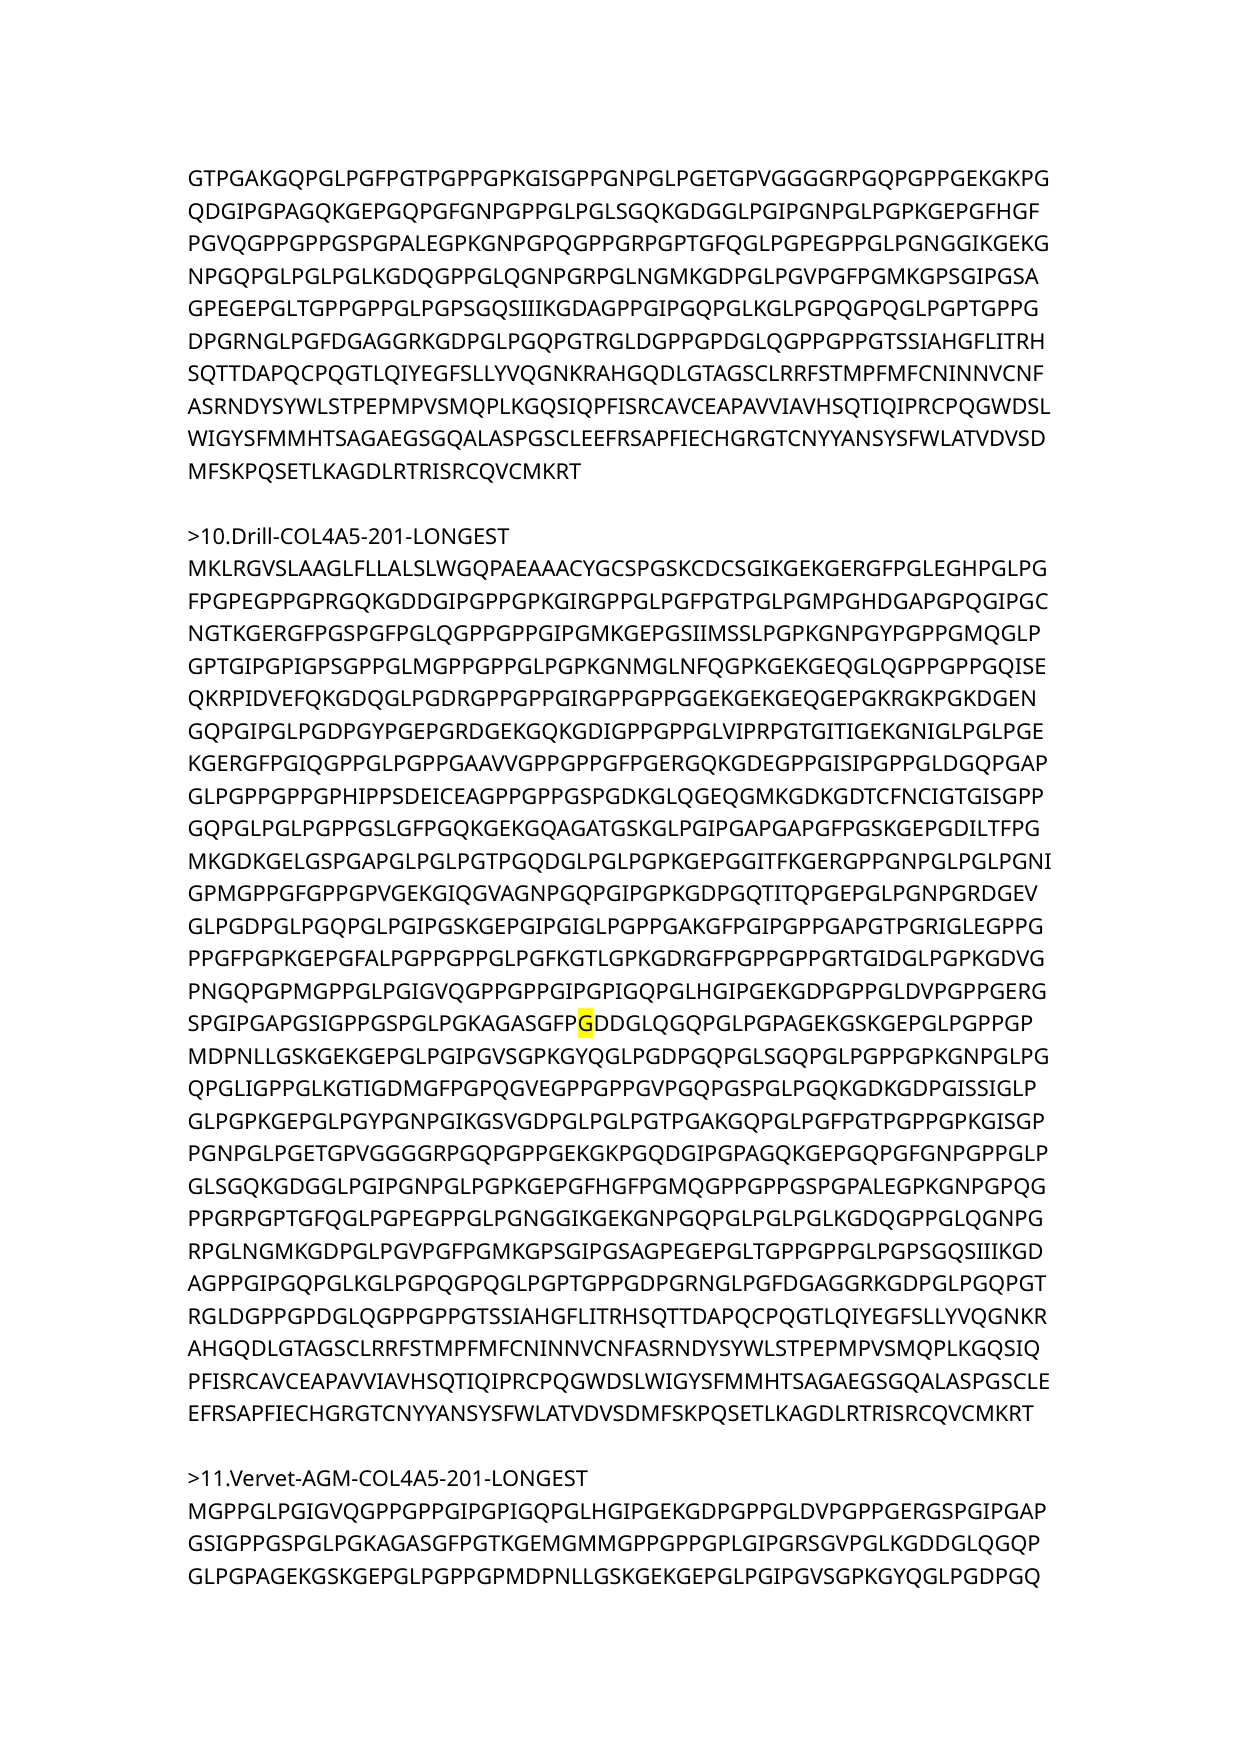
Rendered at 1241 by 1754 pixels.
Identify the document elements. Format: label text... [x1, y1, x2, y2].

text >11.Vervet-AGM-COL4A5-201-LONGEST [187, 1462, 1053, 1494]
text >10.Drill-COL4A5-201-LONGEST [187, 519, 1053, 552]
text MKLRGVSLAAGLFLLALSLWGQPAEAAACYGCSPGSKCDCSGIKGEKGERGFPGLEGHPGLPGFPGPEGPPGPRGQKGDDGIPGPPGPKGIRGPPGLPGFPGTPGLPGMPGHDGAPGPQGIPGCNGTKGERGFPGSPGFPGLQGPPGPPGIPGMKGEPGSIIMSSLPGPKGNPGYPGPPGMQGLPGPTGIPGPIGPSGPPGLMGPPGPPGLPGPKGNMGLNFQGPKGEKGEQGLQGPPGPPGQISEQKRPIDVEFQKGDQGLPGDRGPPGPPGIRGPPGPPGGEKGEKGEQGEPGKRGKPGKDGENGQPGIPGLPGDPGYPGEPGRDGEKGQKGDIGPPGPPGLVIPRPGTGITIGEKGNIGLPGLPGEKGERGFPGIQGPPGLPGPPGAAVVGPPGPPGFPGERGQKGDEGPPGISIPGPPGLDGQPGAPGLPGPPGPPGPHIPPSDEICEAGPPGPPGSPGDKGLQGEQGMKGDKGDTCFNCIGTGISGPPGQPGLPGLPGPPGSLGFPGQKGEKGQAGATGSKGLPGIPGAPGAPGFPGSKGEPGDILTFPGMKGDKGELGSPGAPGLPGLPGTPGQDGLPGLPGPKGEPGGITFKGERGPPGNPGLPGLPGNIGPMGPPGFGPPGPVGEKGIQGVAGNPGQPGIPGPKGDPGQTITQPGEPGLPGNPGRDGEVGLPGDPGLPGQPGLPGIPGSKGEPGIPGIGLPGPPGAKGFPGIPGPPGAPGTPGRIGLEGPPGPPGFPGPKGEPGFALPGPPGPPGLPGFKGTLGPKGDRGFPGPPGPPGRTGIDGLPGPKGDVGPNGQPGPMGPPGLPGIGVQGPPGPPGIPGPIGQPGLHGIPGEKGDPGPPGLDVPGPPGERGSPGIPGAPGSIGPPGSPGLPGKAGASGFPGDDGLQGQPGLPGPAGEKGSKGEPGLPGPPGPMDPNLLGSKGEKGEPGLPGIPGVSGPKGYQGLPGDPGQPGLSGQPGLPGPPGPKGNPGLPGQPGLIGPPGLKGTIGDMGFPGPQGVEGPPGPPGVPGQPGSPGLPGQKGDKGDPGISSIGLPGLPGPKGEPGLPGYPGNPGIKGSVGDPGLPGLPGTPGAKGQPGLPGFPGTPGPPGPKGISGPPGNPGLPGETGPVGGGGRPGQPGPPGEKGKPGQDGIPGPAGQKGEPGQPGFGNPGPPGLPGLSGQKGDGGLPGIPGNPGLPGPKGEPGFHGFPGMQGPPGPPGSPGPALEGPKGNPGPQGPPGRPGPTGFQGLPGPEGPPGLPGNGGIKGEKGNPGQPGLPGLPGLKGDQGPPGLQGNPGRPGLNGMKGDPGLPGVPGFPGMKGPSGIPGSAGPEGEPGLTGPPGPPGLPGPSGQSIIIKGDAGPPGIPGQPGLKGLPGPQGPQGLPGPTGPPGDPGRNGLPGFDGAGGRKGDPGLPGQPGTRGLDGPPGPDGLQGPPGPPGTSSIAHGFLITRHSQTTDAPQCPQGTLQIYEGFSLLYVQGNKRAHGQDLGTAGSCLRRFSTMPFMFCNINNVCNFASRNDYSYWLSTPEPMPVSMQPLKGQSIQPFISRCAVCEAPAVVIAVHSQTIQIPRCPQGWDSLWIGYSFMMHTSAGAEGSGQALASPGSCLEEFRSAPFIECHGRGTCNYYANSYSFWLATVDVSDMFSKPQSETLKAGDLRTRISRCQVCMKRT [187, 552, 1053, 1429]
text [187, 162, 1053, 487]
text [187, 1494, 1053, 1592]
